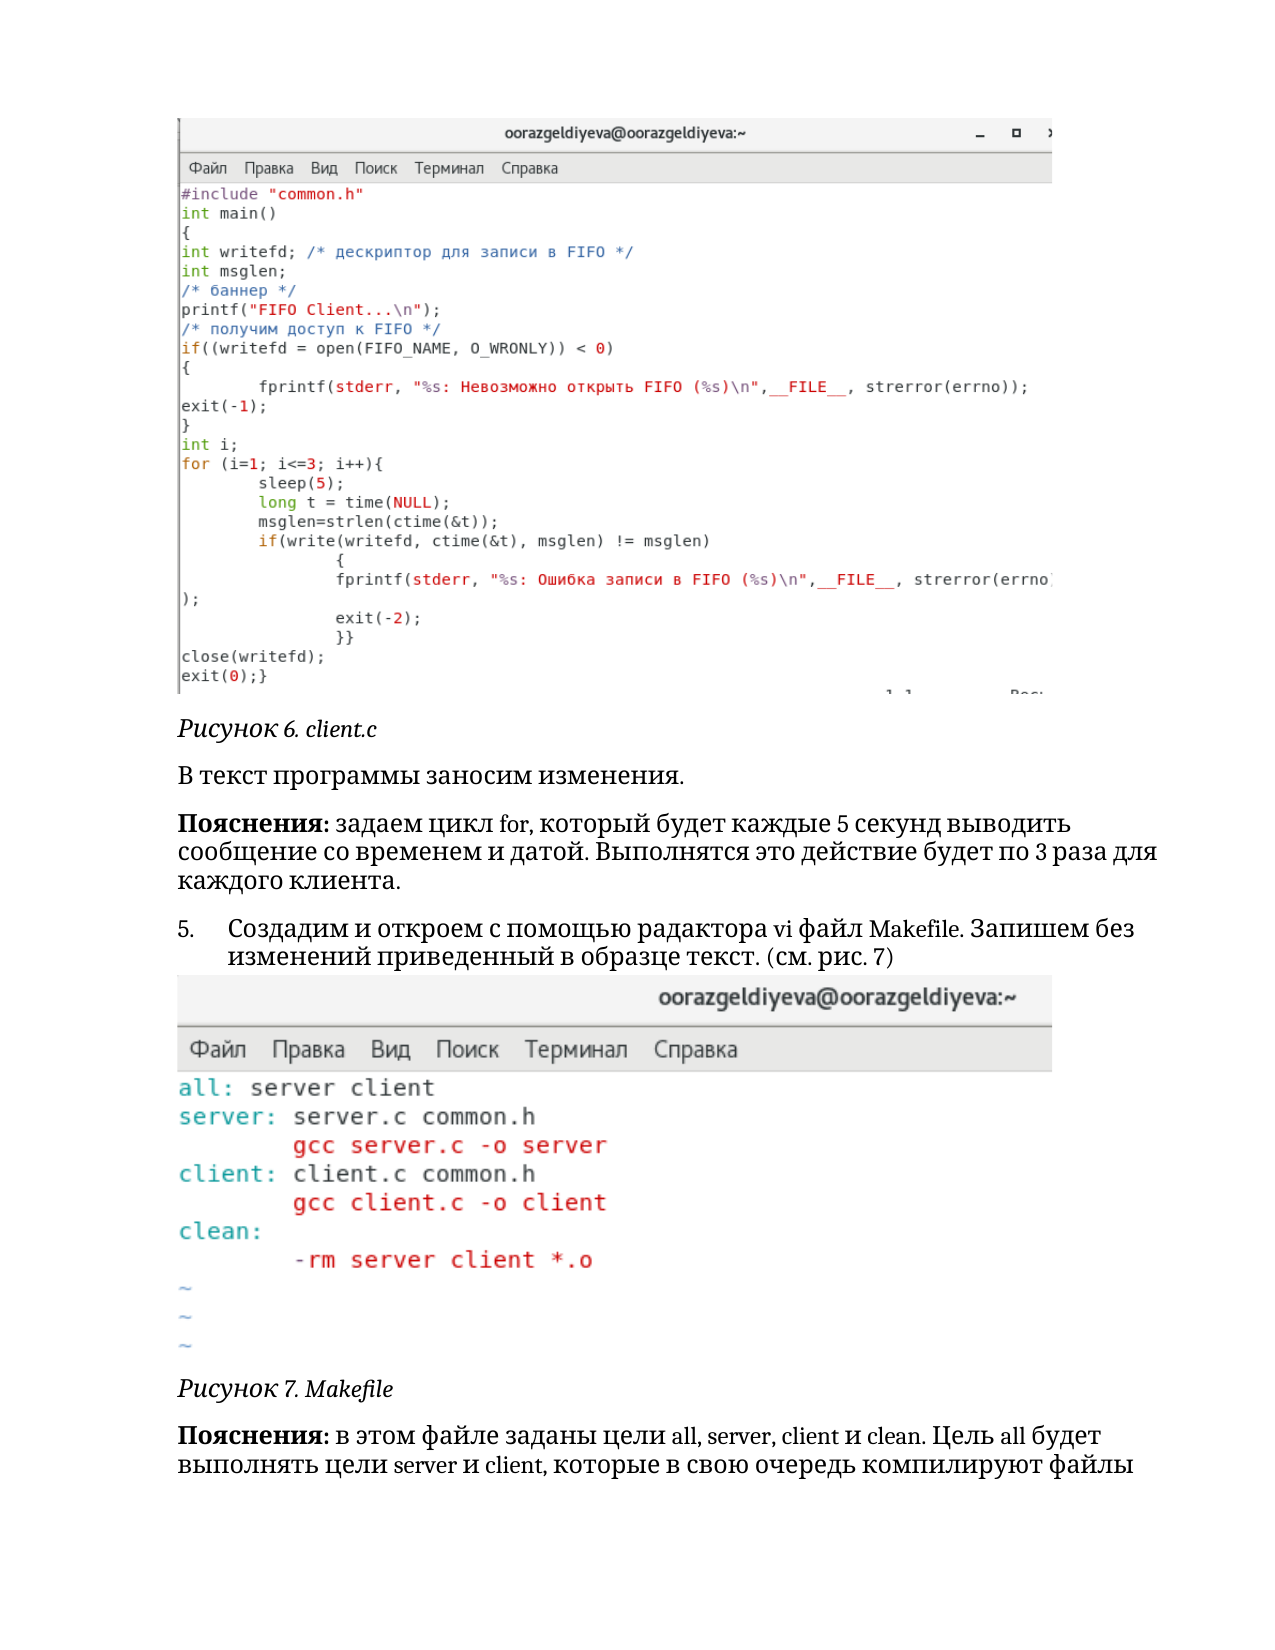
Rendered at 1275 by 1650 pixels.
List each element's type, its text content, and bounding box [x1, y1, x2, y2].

text Рисунок 6. client.c [177, 714, 1186, 743]
list Создадим и откроем с помощью радактора vi файл Makefile. Запишем без изменений приведенный в образце текст. (см. рис. 7) [177, 914, 1186, 972]
picture [177, 975, 1053, 1354]
picture [177, 118, 1053, 694]
text В текст программы заносим изменения. [177, 762, 1186, 791]
text Пояснения: задаем цикл for, который будет каждые 5 секунд выводить сообщение со временем и датой. Выполнятся это действие будет по 3 раза для каждого клиента. [177, 809, 1186, 896]
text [177, 1422, 1186, 1479]
text Рисунок 7. Makefile [177, 1374, 1186, 1403]
